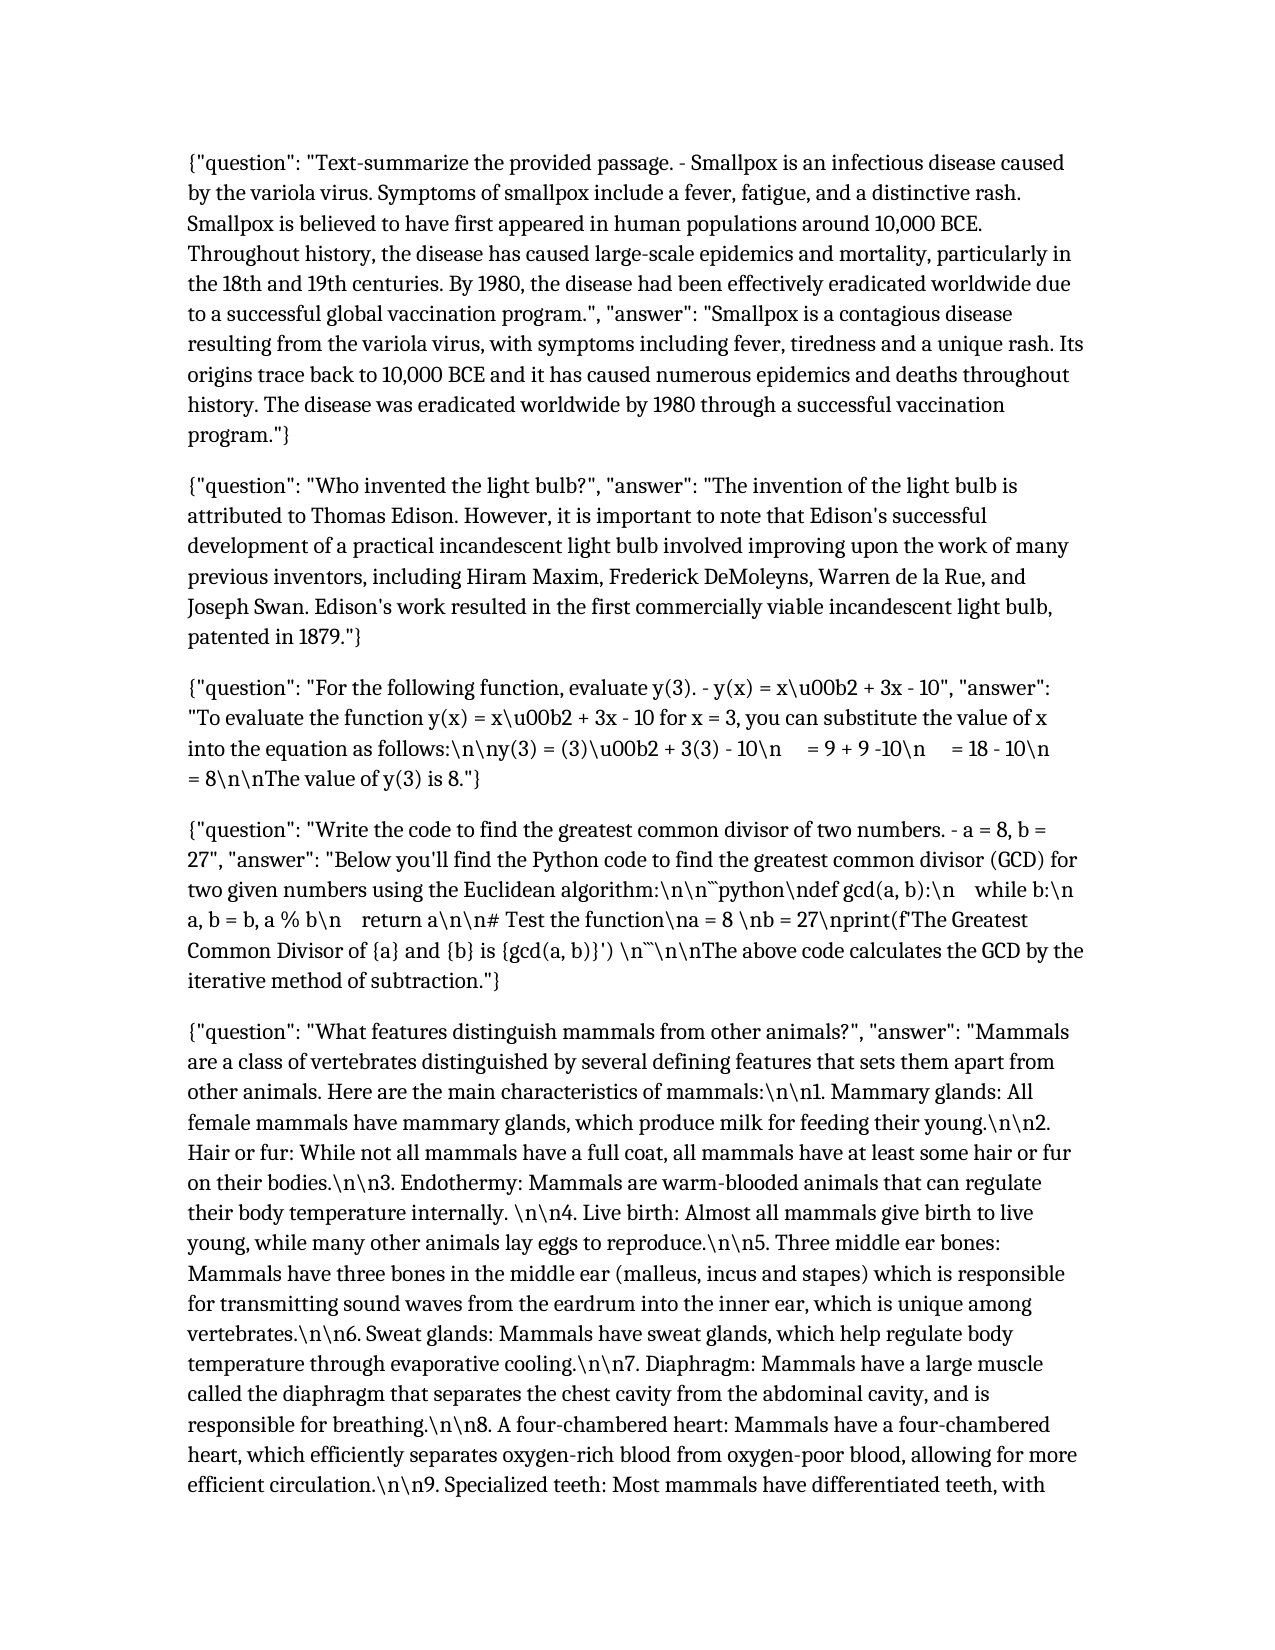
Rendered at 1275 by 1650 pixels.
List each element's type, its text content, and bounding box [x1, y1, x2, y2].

text {"question": "Who invented the light bulb?", "answer": "The invention of the light bulb is attributed to Thomas Edison. However, it is important to note that Edison's successful development of a practical incandescent light bulb involved improving upon the work of many previous inventors, including Hiram Maxim, Frederick DeMoleyns, Warren de la Rue, and Joseph Swan. Edison's work resulted in the first commercially viable incandescent light bulb, patented in 1879."} [187, 473, 1087, 650]
text {"question": "For the following function, evaluate y(3). - y(x) = x\u00b2 + 3x - 10", "answer": "To evaluate the function y(x) = x\u00b2 + 3x - 10 for x = 3, you can substitute the value of x into the equation as follows:\n\ny(3) = (3)\u00b2 + 3(3) - 10\n = 9 + 9 -10\n = 18 - 10\n = 8\n\nThe value of y(3) is 8."} [187, 675, 1087, 792]
text {"question": "Text-summarize the provided passage. - Smallpox is an infectious disease caused by the variola virus. Symptoms of smallpox include a fever, fatigue, and a distinctive rash. Smallpox is believed to have first appeared in human populations around 10,000 BCE. Throughout history, the disease has caused large-scale epidemics and mortality, particularly in the 18th and 19th centuries. By 1980, the disease had been effectively eradicated worldwide due to a successful global vaccination program.", "answer": "Smallpox is a contagious disease resulting from the variola virus, with symptoms including fever, tiredness and a unique rash. Its origins trace back to 10,000 BCE and it has caused numerous epidemics and deaths throughout history. The disease was eradicated worldwide by 1980 through a successful vaccination program."} [187, 150, 1087, 448]
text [187, 1019, 1087, 1498]
text {"question": "Write the code to find the greatest common divisor of two numbers. - a = 8, b = 27", "answer": "Below you'll find the Python code to find the greatest common divisor (GCD) for two given numbers using the Euclidean algorithm:\n\n```python\ndef gcd(a, b):\n while b:\n a, b = b, a % b\n return a\n\n# Test the function\na = 8 \nb = 27\nprint(f'The Greatest Common Divisor of {a} and {b} is {gcd(a, b)}') \n```\n\nThe above code calculates the GCD by the iterative method of subtraction."} [187, 817, 1087, 994]
